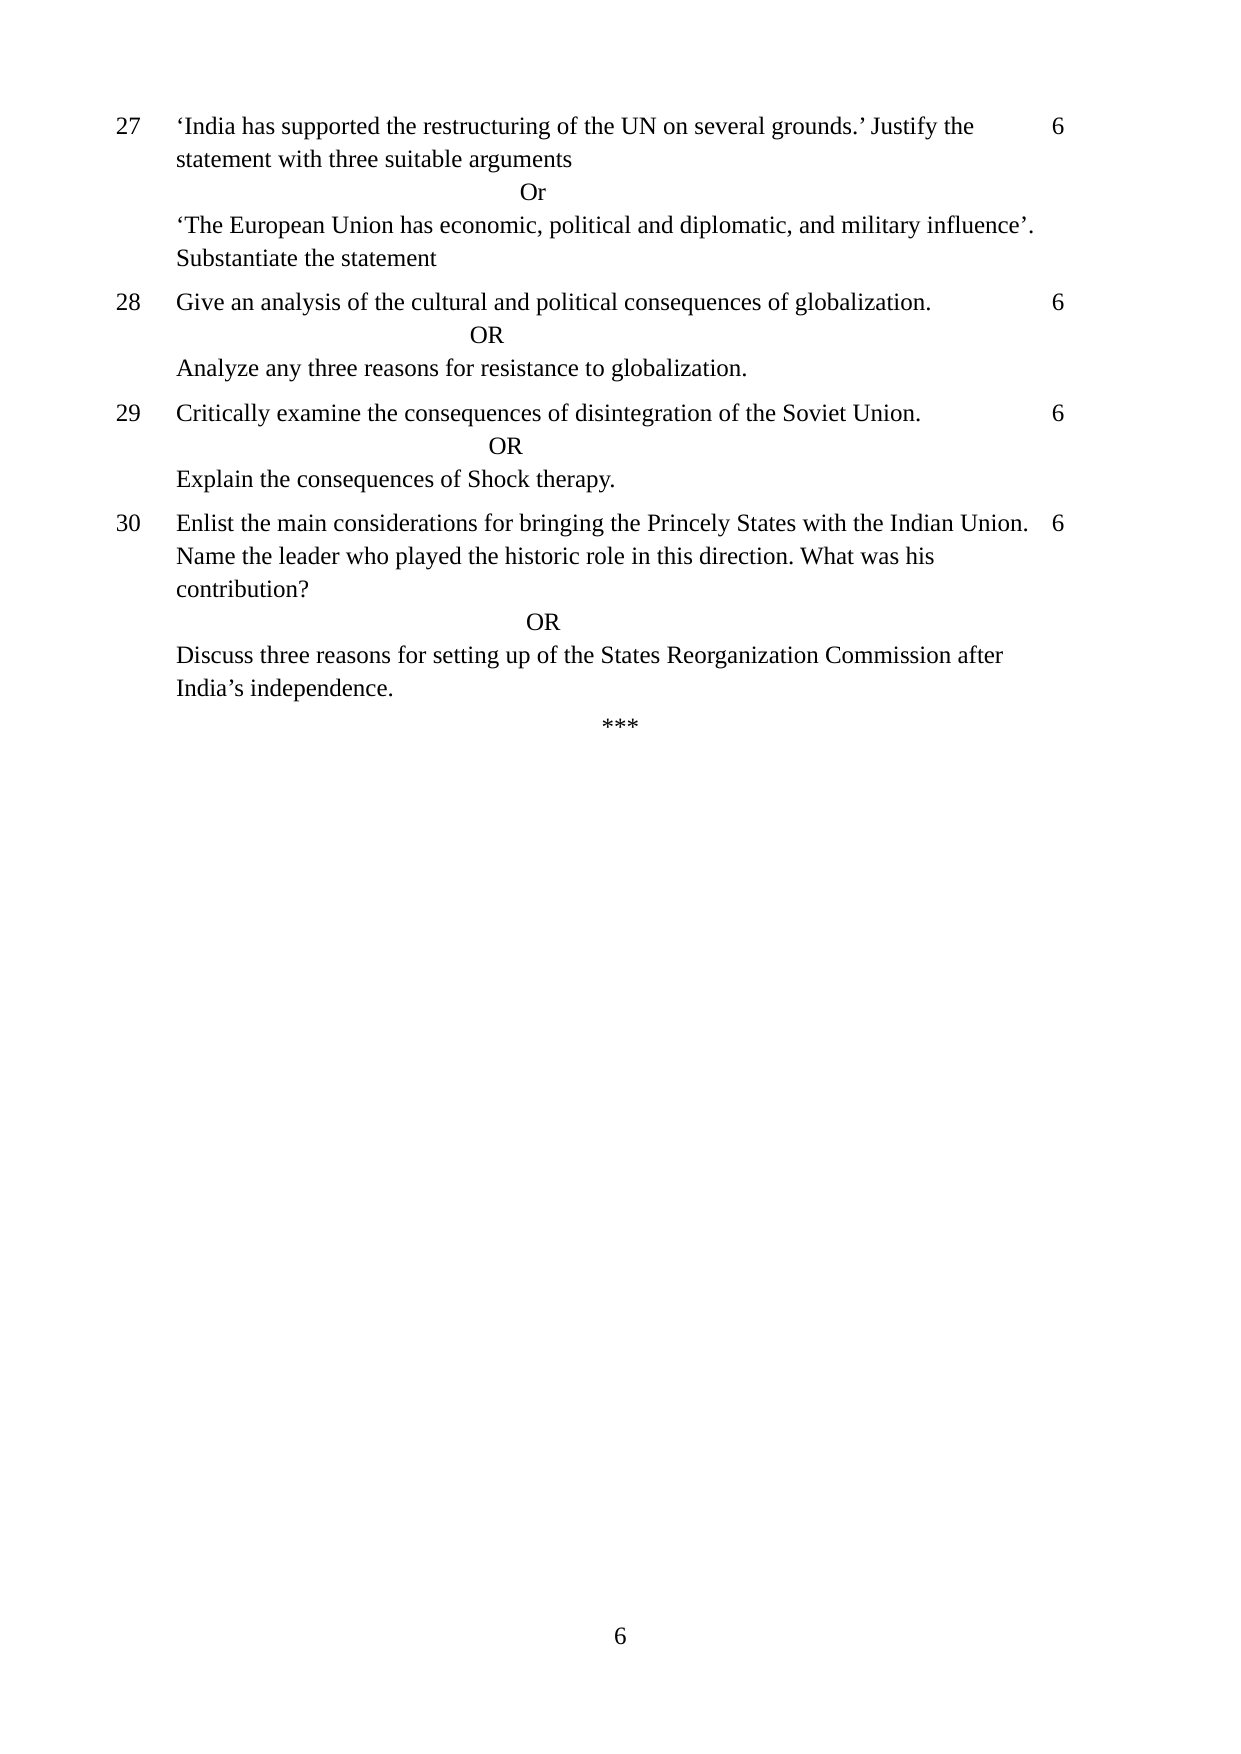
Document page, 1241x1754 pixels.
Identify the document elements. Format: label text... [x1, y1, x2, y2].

text *** [105, 712, 1135, 741]
table_cell 27 [110, 105, 170, 282]
table_cell Critically examine the consequences of disintegration of the Soviet Union. OR Explain the consequences of Shock therapy. [170, 392, 1046, 503]
table_cell Give an analysis of the cultural and political consequences of globalization. OR Analyze any three reasons for resistance to globalization. [170, 282, 1046, 392]
table_cell 30 [110, 503, 170, 712]
table_cell 6 [1046, 392, 1151, 503]
table_cell 6 [1046, 503, 1151, 712]
table_cell 6 [1046, 282, 1151, 392]
table_cell Enlist the main considerations for bringing the Princely States with the Indian Union. Name the leader who played the historic role in this direction. What was his contribution? OR Discuss three reasons for setting up of the States Reorganization Commission after India’s independence. [170, 503, 1046, 712]
table_cell 28 [110, 282, 170, 392]
table_cell 29 [110, 392, 170, 503]
table_cell 6 [1046, 105, 1151, 282]
table_cell ‘India has supported the restructuring of the UN on several grounds.’ Justify the statement with three suitable arguments Or ‘The European Union has economic, political and diplomatic, and military influence’. Substantiate the statement [170, 105, 1046, 282]
